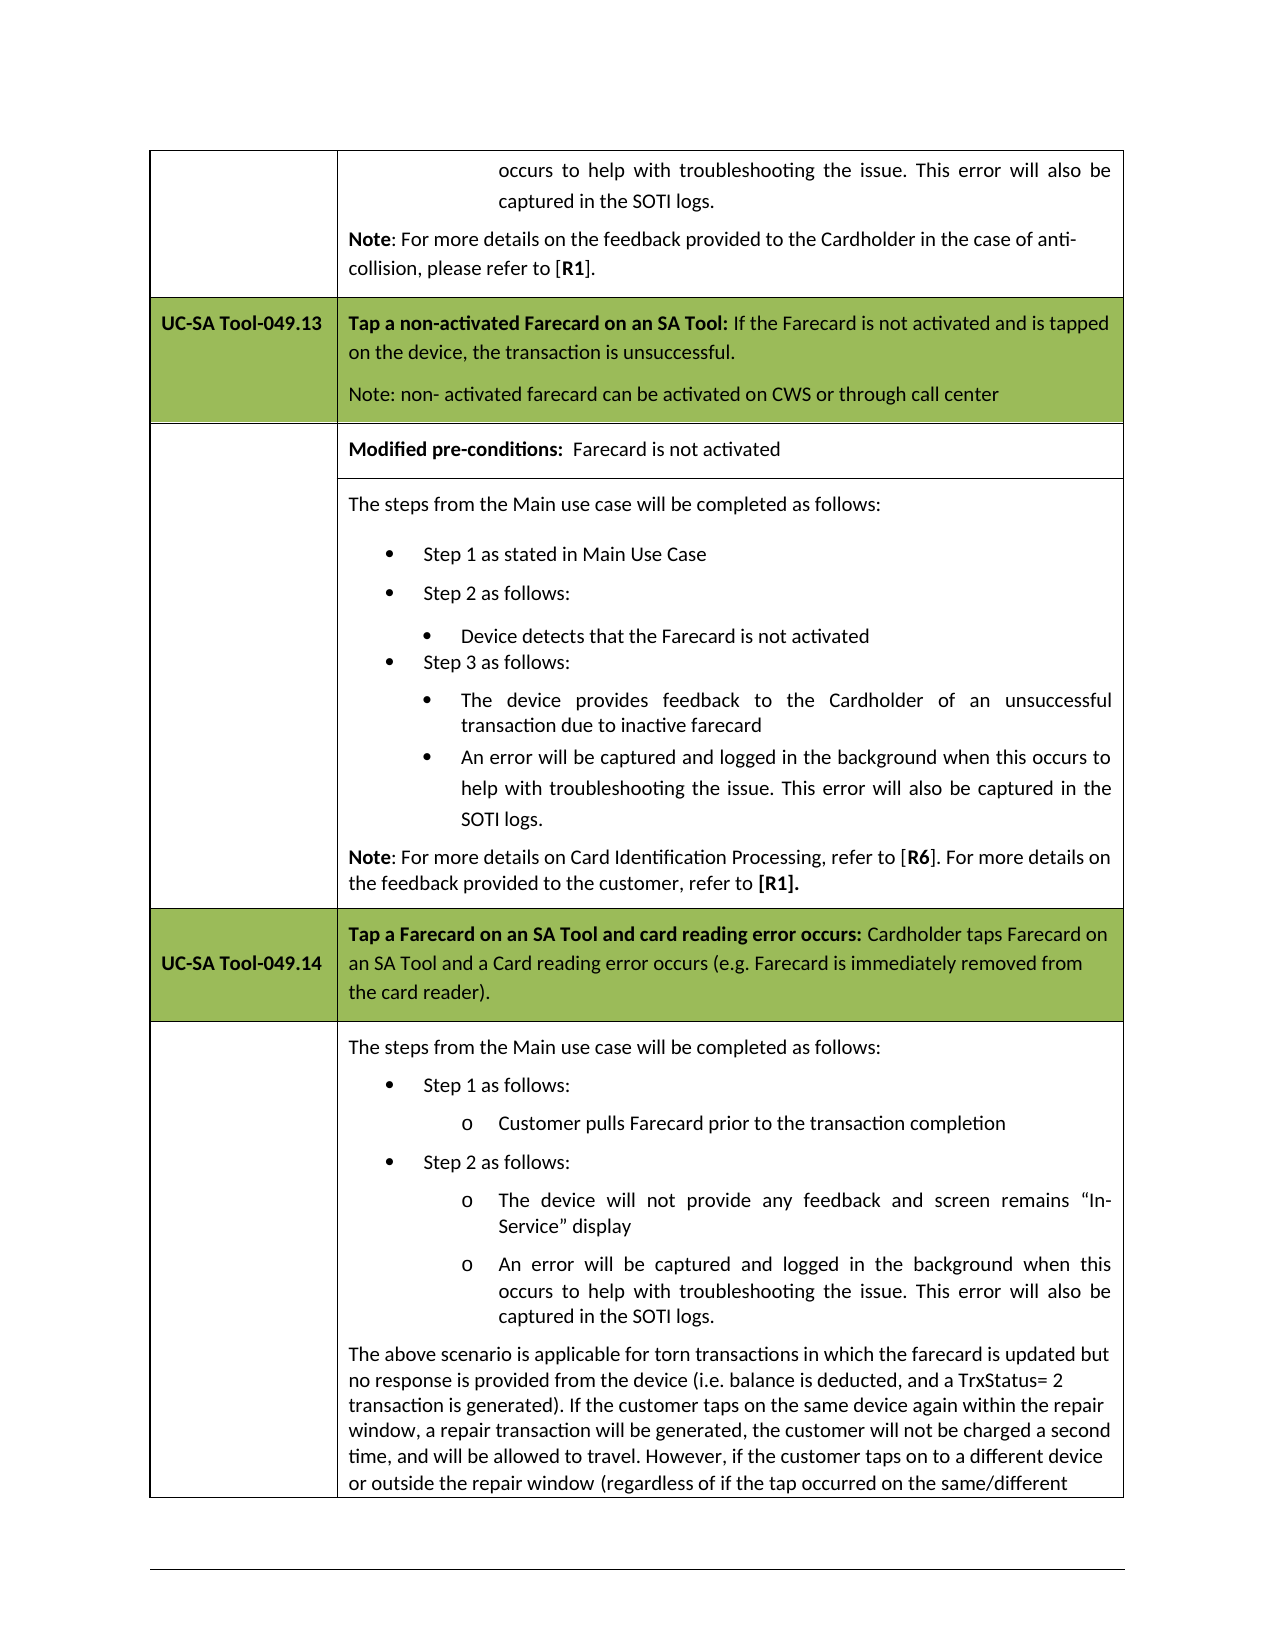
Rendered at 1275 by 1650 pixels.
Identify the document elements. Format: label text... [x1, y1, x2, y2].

table_cell [151, 424, 337, 908]
table_cell The steps from the Main use case will be completed as follows: Step 1 as stated in Main Use Case Step 2 as follows: Device detects that the Farecard is not activated Step 3 as follows: The device provides feedback to the Cardholder of an unsuccessful transaction due to inactive farecard An error will be captured and logged in the background when this occurs to help with troubleshooting the issue. This error will also be captured in the SOTI logs. Note: For more details on Card Identification Processing, refer to [R6]. For more details on the feedback provided to the customer, refer to [R1]. [338, 479, 1123, 908]
table_cell Modified pre-conditions: Farecard is not activated [338, 424, 1123, 477]
table_cell [151, 151, 337, 297]
table_cell UC-SA Tool-049.14 [151, 909, 337, 1021]
table_cell Tap a Farecard on an SA Tool and card reading error occurs: Cardholder taps Farecard on an SA Tool and a Card reading error occurs (e.g. Farecard is immediately removed from the card reader). [338, 909, 1123, 1021]
table_cell Tap a non-activated Farecard on an SA Tool: If the Farecard is not activated and is tapped on the device, the transaction is unsuccessful. Note: non- activated farecard can be activated on CWS or through call center [338, 298, 1123, 422]
table_cell UC-SA Tool-049.13 [151, 298, 337, 422]
table_cell [151, 1022, 337, 1497]
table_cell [338, 1022, 1123, 1497]
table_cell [338, 151, 1123, 297]
